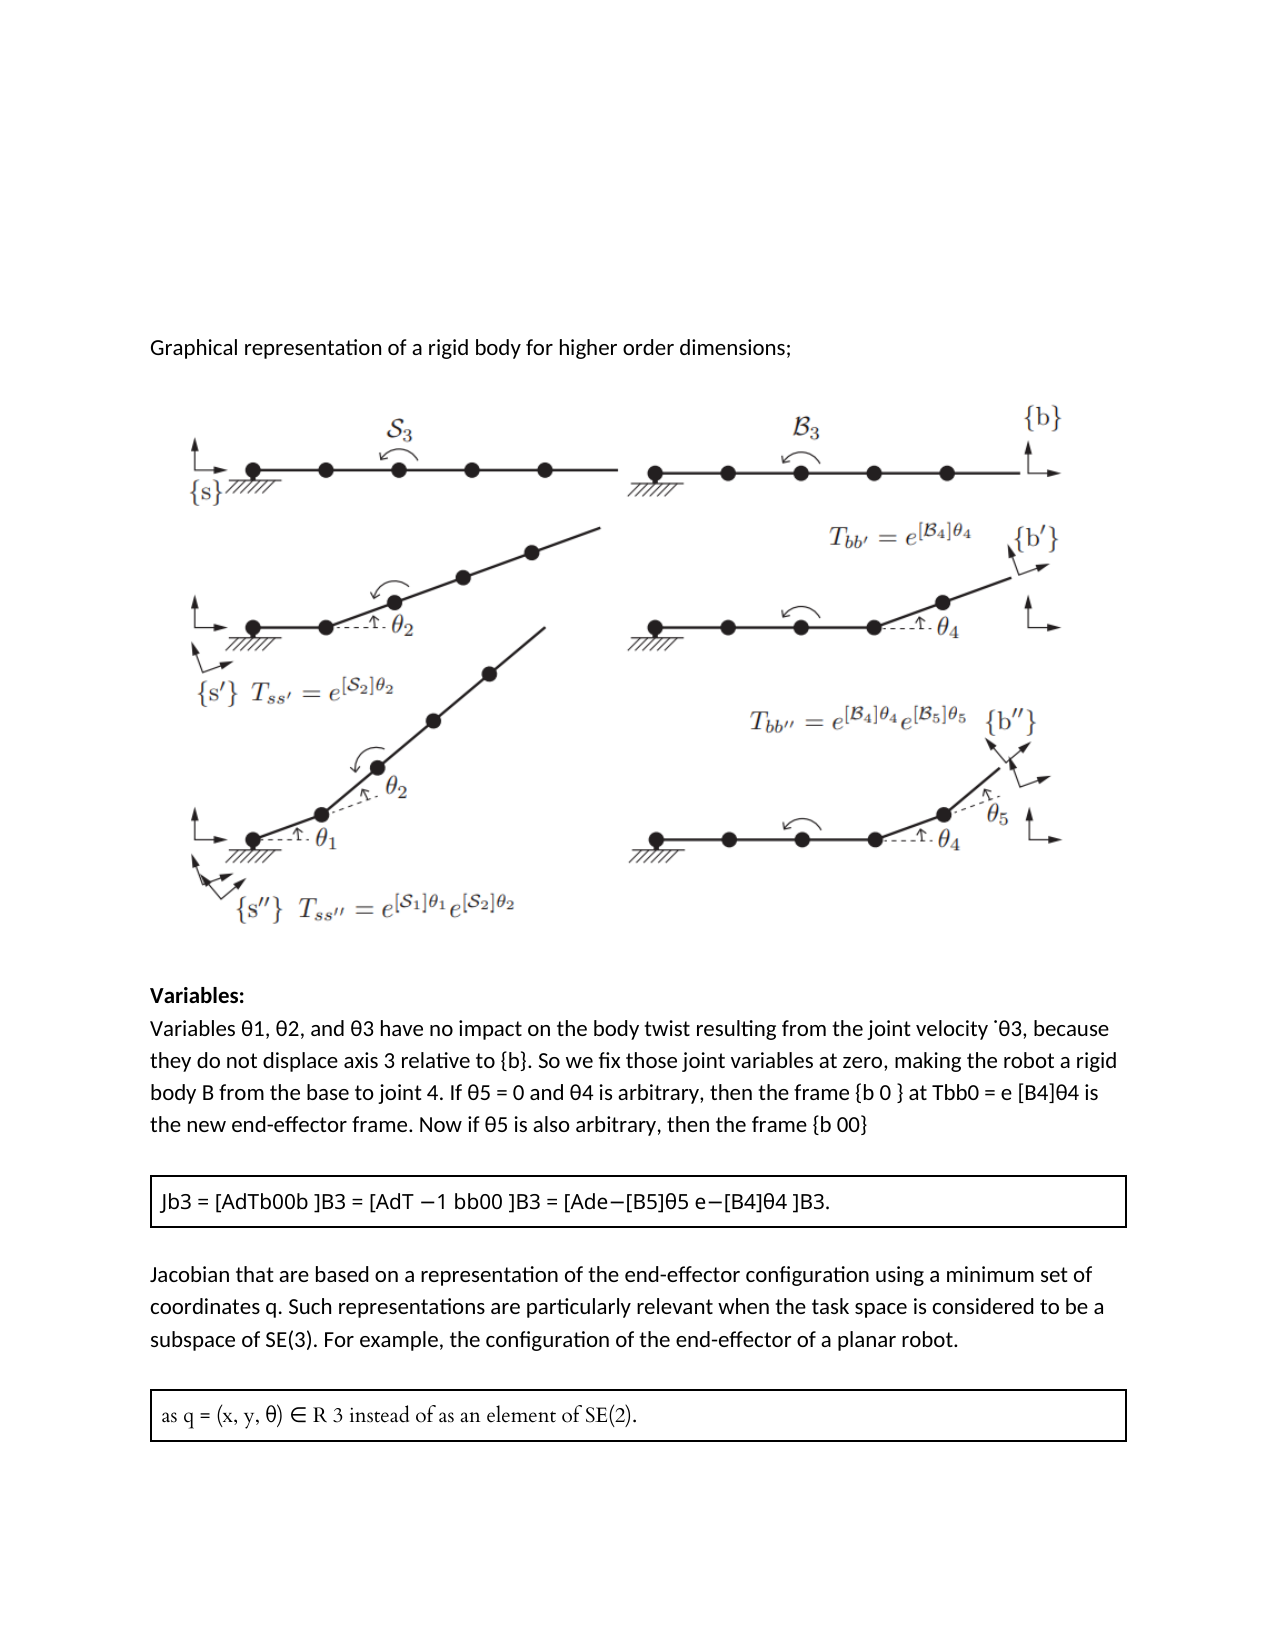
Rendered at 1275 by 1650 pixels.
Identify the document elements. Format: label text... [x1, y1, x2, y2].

table_header Jb3 = [AdTb00b ]B3 = [AdT −1 bb00 ]B3 = [Ade−[B5]θ5 e−[B4]θ4 ]B3. [152, 1177, 1125, 1226]
table_header as q = (x, y, θ) ∈ R 3 instead of as an element of SE(2). [152, 1391, 1125, 1440]
text Jacobian that are based on a representation of the end-effector configuration using a minimum set of coordinates q. Such representations are particularly relevant when the task space is considered to be a subspace of SE(3). For example, the configuration of the end-effector of a planar robot. [150, 1260, 1125, 1353]
text Variables θ1, θ2, and θ3 have no impact on the body twist resulting from the joint velocity ˙θ3, because they do not displace axis 3 relative to {b}. So we fix those joint variables at zero, making the robot a rigid body B from the base to joint 4. If θ5 = 0 and θ4 is arbitrary, then the frame {b 0 } at Tbb0 = e [B4]θ4 is the new end-effector frame. Now if θ5 is also arbitrary, then the frame {b 00} [150, 1014, 1125, 1138]
text Graphical representation of a rigid body for higher order dimensions; [150, 333, 1125, 361]
text Variables: [150, 982, 1125, 1009]
picture [150, 397, 1125, 946]
